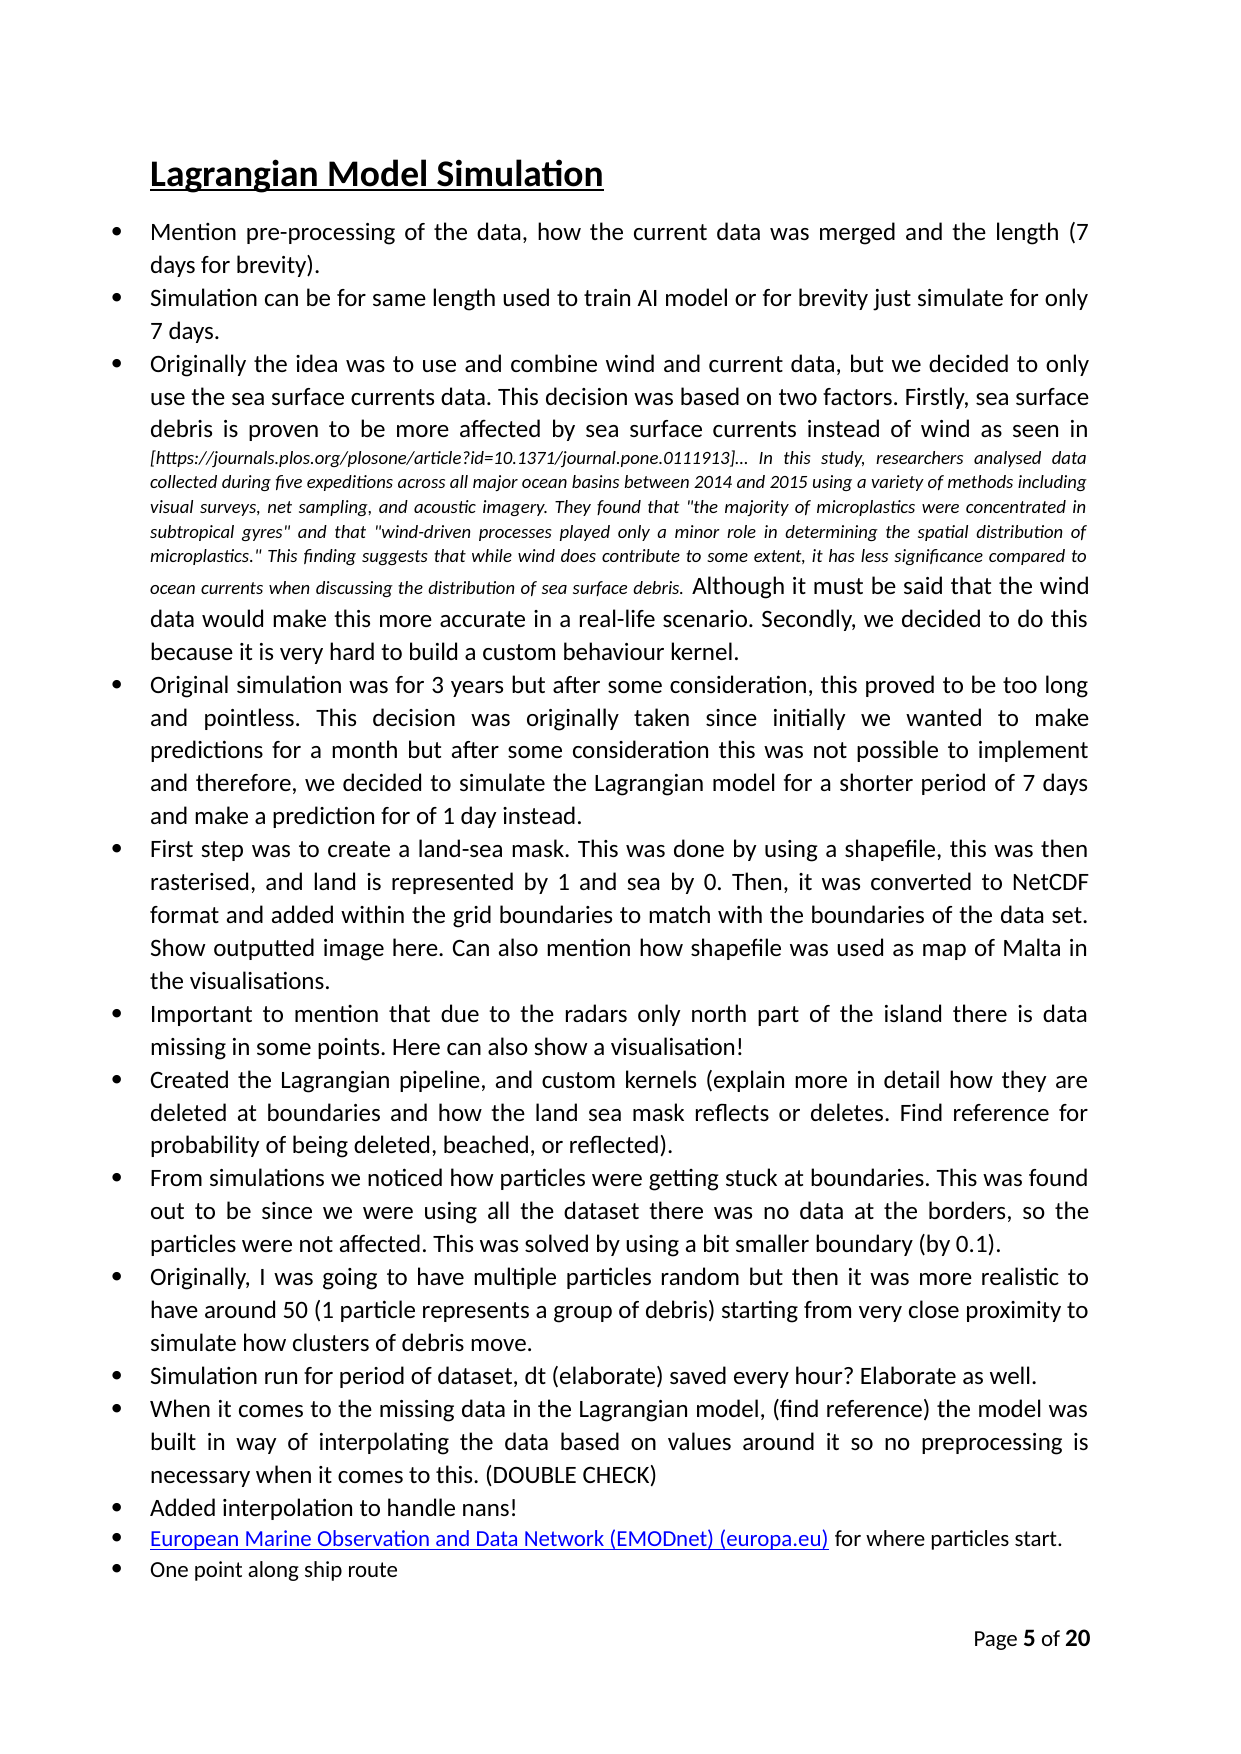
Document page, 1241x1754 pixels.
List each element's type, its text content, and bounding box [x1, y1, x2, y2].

list Added interpolation to handle nans! [112, 1492, 1090, 1522]
list Simulation run for period of dataset, dt (elaborate) saved every hour? Elaborate as well. [112, 1360, 1090, 1391]
list Original simulation was for 3 years but after some consideration, this proved to be too long and pointless. This decision was originally taken since initially we wanted to make predictions for a month but after some consideration this was not possible to implement and therefore, we decided to simulate the Lagrangian model for a shorter period of 7 days and make a prediction for of 1 day instead. [112, 669, 1090, 831]
list Originally the idea was to use and combine wind and current data, but we decided to only use the sea surface currents data. This decision was based on two factors. Firstly, sea surface debris is proven to be more affected by sea surface currents instead of wind as seen in [https://journals.plos.org/plosone/article?id=10.1371/journal.pone.0111913]… In this study, researchers analysed data collected during five expeditions across all major ocean basins between 2014 and 2015 using a variety of methods including visual surveys, net sampling, and acoustic imagery. They found that "the majority of microplastics were concentrated in subtropical gyres" and that "wind-driven processes played only a minor role in determining the spatial distribution of microplastics." This finding suggests that while wind does contribute to some extent, it has less significance compared to ocean currents when discussing the distribution of sea surface debris. Although it must be said that the wind data would make this more accurate in a real-life scenario. Secondly, we decided to do this because it is very hard to build a custom behaviour kernel. [112, 348, 1090, 666]
list Originally, I was going to have multiple particles random but then it was more realistic to have around 50 (1 particle represents a group of debris) starting from very close proximity to simulate how clusters of debris move. [112, 1261, 1090, 1358]
list Important to mention that due to the radars only north part of the island there is data missing in some points. Here can also show a visualisation! [112, 998, 1090, 1061]
list When it comes to the missing data in the Lagrangian model, (find reference) the model was built in way of interpolating the data based on values around it so no preprocessing is necessary when it comes to this. (DOUBLE CHECK) [112, 1393, 1090, 1489]
list First step was to create a land-sea mask. This was done by using a shapefile, this was then rasterised, and land is represented by 1 and sea by 0. Then, it was converted to NetCDF format and added within the grid boundaries to match with the boundaries of the data set. Show outputted image here. Can also mention how shapefile was used as map of Malta in the visualisations. [112, 833, 1090, 996]
list From simulations we noticed how particles were getting stuck at boundaries. This was found out to be since we were using all the dataset there was no data at the borders, so the particles were not affected. This was solved by using a bit smaller boundary (by 0.1). [112, 1162, 1090, 1259]
list Created the Lagrangian pipeline, and custom kernels (explain more in detail how they are deleted at boundaries and how the land sea mask reflects or deletes. Find reference for probability of being deleted, beached, or reflected). [112, 1064, 1090, 1160]
list European Marine Observation and Data Network (EMODnet) (europa.eu) for where particles start. [112, 1524, 1090, 1553]
list Mention pre-processing of the data, how the current data was merged and the length (7 days for brevity). [112, 216, 1090, 279]
list One point along ship route [112, 1555, 1090, 1583]
text Lagrangian Model Simulation [150, 150, 1090, 196]
list Simulation can be for same length used to train AI model or for brevity just simulate for only 7 days. [112, 282, 1090, 345]
